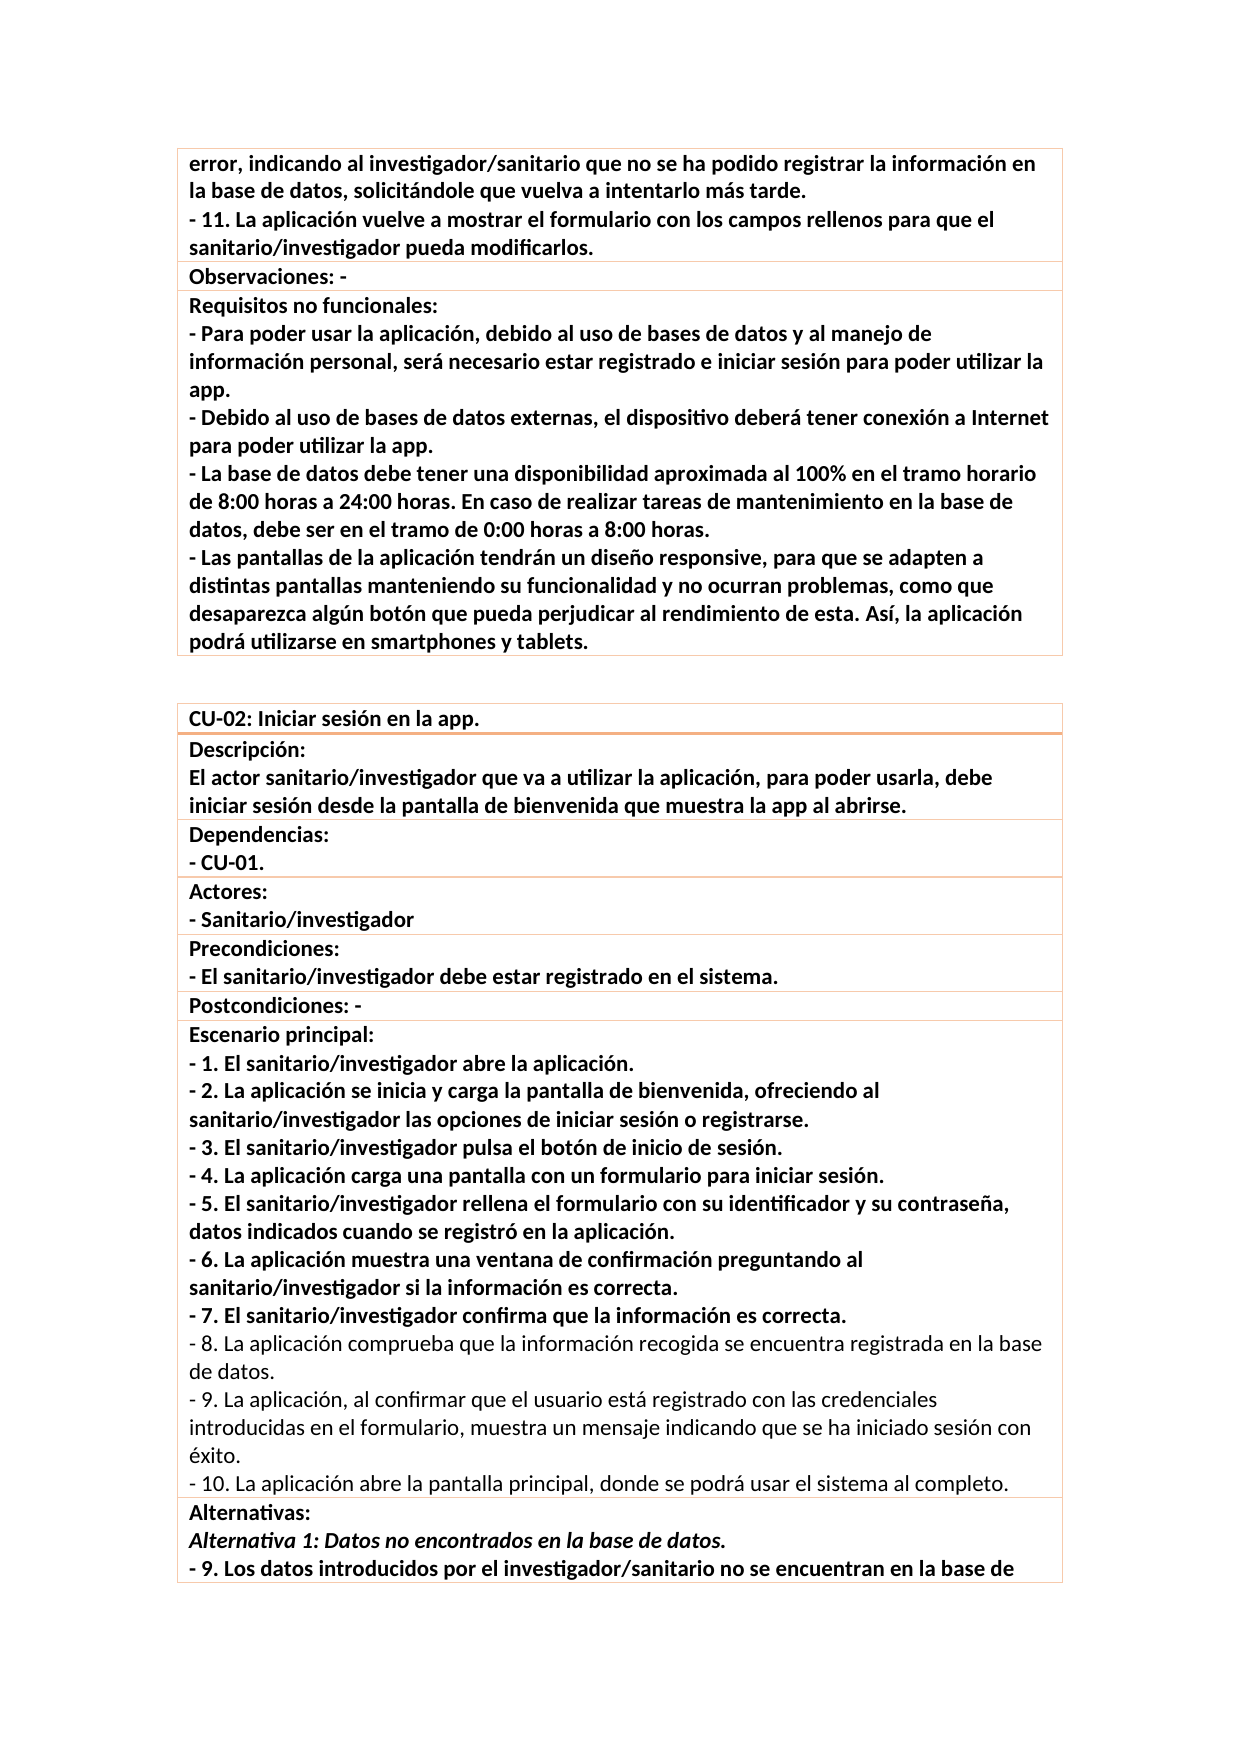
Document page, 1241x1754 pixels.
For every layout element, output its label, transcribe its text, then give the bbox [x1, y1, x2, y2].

table_cell Observaciones: - [178, 262, 1062, 290]
table_cell Requisitos no funcionales: - Para poder usar la aplicación, debido al uso de bases de datos y al manejo de información personal, será necesario estar registrado e iniciar sesión para poder utilizar la app. - Debido al uso de bases de datos externas, el dispositivo deberá tener conexión a Internet para poder utilizar la app. - La base de datos debe tener una disponibilidad aproximada al 100% en el tramo horario de 8:00 horas a 24:00 horas. En caso de realizar tareas de mantenimiento en la base de datos, debe ser en el tramo de 0:00 horas a 8:00 horas. - Las pantallas de la aplicación tendrán un diseño responsive, para que se adapten a distintas pantallas manteniendo su funcionalidad y no ocurran problemas, como que desaparezca algún botón que pueda perjudicar al rendimiento de esta. Así, la aplicación podrá utilizarse en smartphones y tablets. [178, 291, 1062, 655]
table_cell Dependencias: - CU-01. [178, 820, 1062, 876]
table_cell Postcondiciones: - [178, 992, 1062, 1019]
table_header CU-02: Iniciar sesión en la app. [178, 704, 1062, 732]
table_cell Descripción: El actor sanitario/investigador que va a utilizar la aplicación, para poder usarla, debe iniciar sesión desde la pantalla de bienvenida que muestra la app al abrirse. [178, 735, 1062, 819]
table_cell Precondiciones: - El sanitario/investigador debe estar registrado en el sistema. [178, 935, 1062, 991]
table_cell Actores: - Sanitario/investigador [178, 878, 1062, 933]
table_cell Escenario principal: - 1. El sanitario/investigador abre la aplicación. - 2. La aplicación se inicia y carga la pantalla de bienvenida, ofreciendo al sanitario/investigador las opciones de iniciar sesión o registrarse. - 3. El sanitario/investigador pulsa el botón de inicio de sesión. - 4. La aplicación carga una pantalla con un formulario para iniciar sesión. - 5. El sanitario/investigador rellena el formulario con su identificador y su contraseña, datos indicados cuando se registró en la aplicación. - 6. La aplicación muestra una ventana de confirmación preguntando al sanitario/investigador si la información es correcta. - 7. El sanitario/investigador confirma que la información es correcta. - 8. La aplicación comprueba que la información recogida se encuentra registrada en la base de datos. - 9. La aplicación, al confirmar que el usuario está registrado con las credenciales introducidas en el formulario, muestra un mensaje indicando que se ha iniciado sesión con éxito. - 10. La aplicación abre la pantalla principal, donde se podrá usar el sistema al completo. [178, 1021, 1062, 1497]
